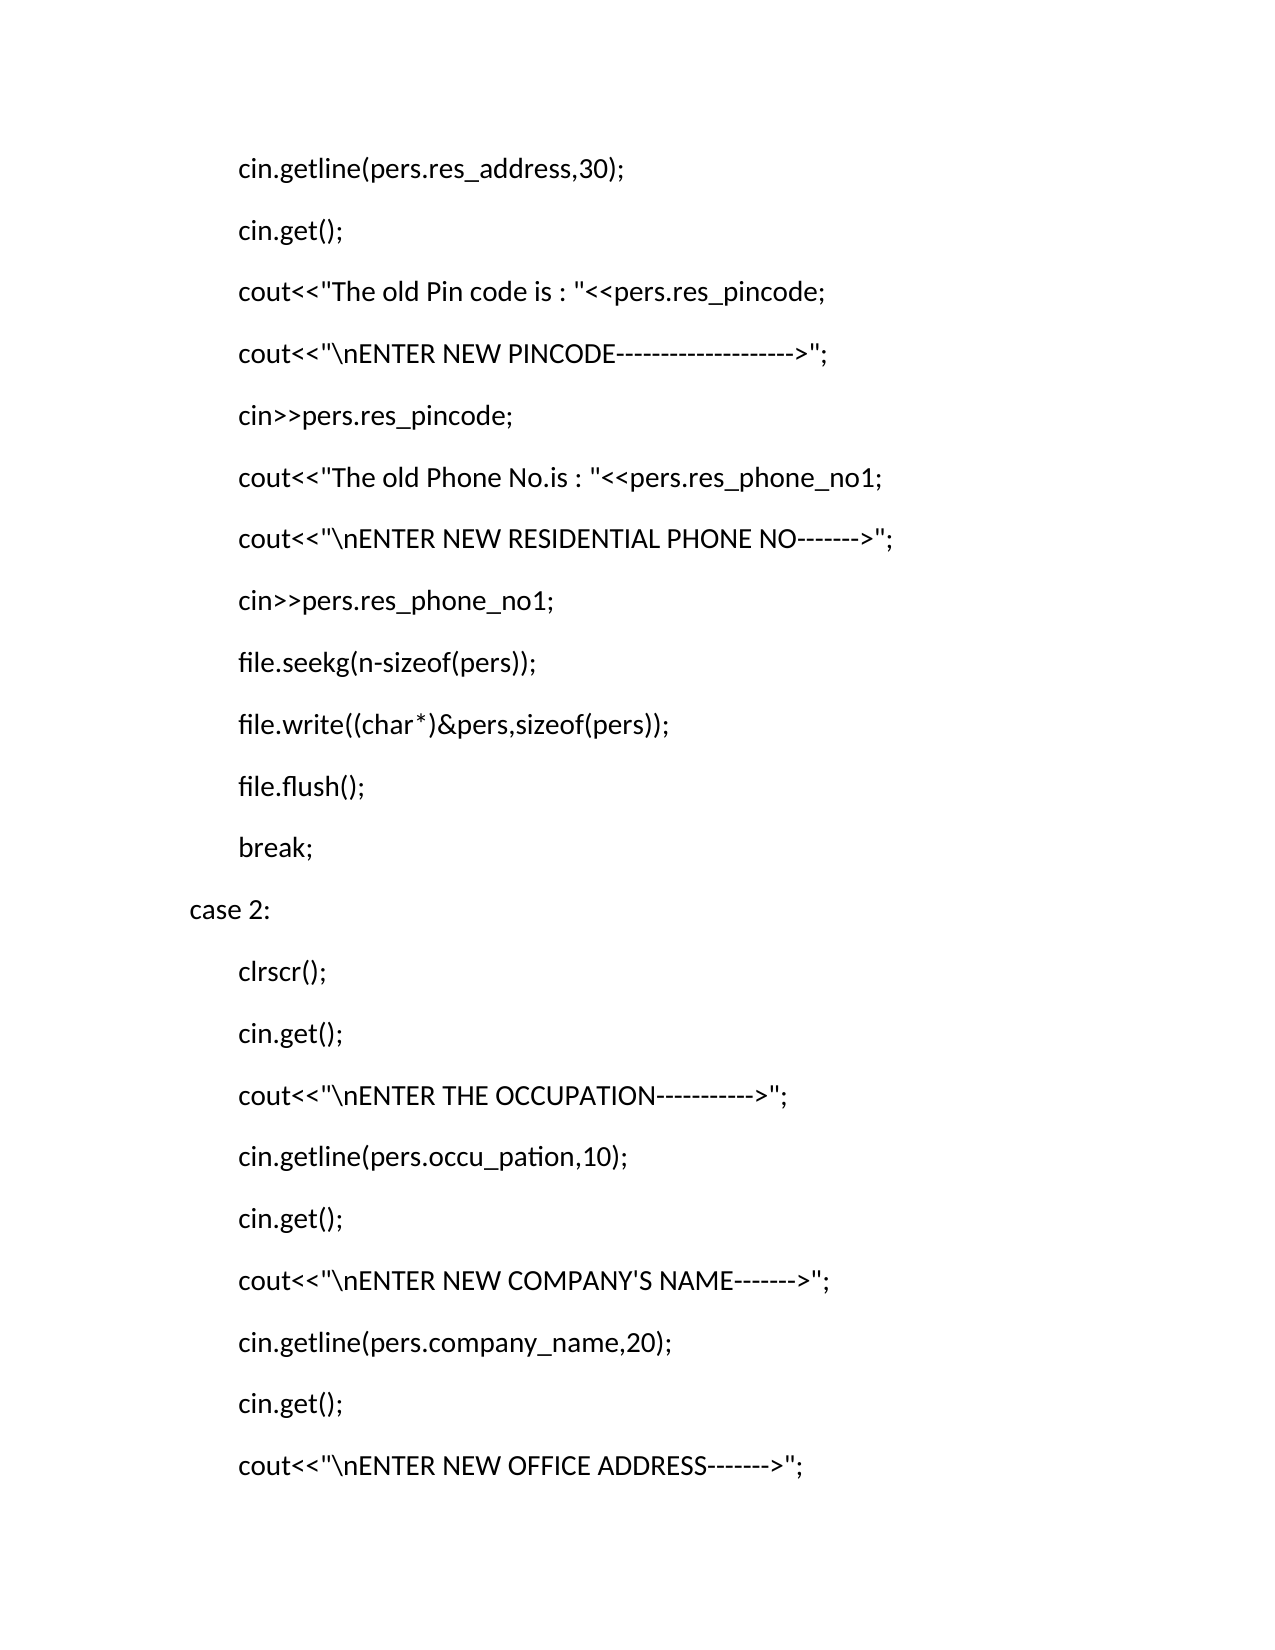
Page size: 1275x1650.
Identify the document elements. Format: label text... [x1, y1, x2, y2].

text file.flush(); [150, 768, 1125, 803]
text cout<<"The old Pin code is : "<<pers.res_pincode; [150, 273, 1125, 309]
text cin.getline(pers.occu_pation,10); [150, 1138, 1125, 1174]
text cout<<"\nENTER NEW RESIDENTIAL PHONE NO------->"; [150, 521, 1125, 556]
text file.seekg(n-sizeof(pers)); [150, 644, 1125, 680]
text cout<<"The old Phone No.is : "<<pers.res_phone_no1; [150, 459, 1125, 494]
text clrscr(); [150, 953, 1125, 989]
text cin.getline(pers.company_name,20); [150, 1324, 1125, 1359]
text case 2: [150, 891, 1125, 927]
text cin.get(); [150, 1015, 1125, 1050]
text cout<<"\nENTER NEW COMPANY'S NAME------->"; [150, 1262, 1125, 1297]
text file.write((char*)&pers,sizeof(pers)); [150, 706, 1125, 742]
text cin.get(); [150, 1385, 1125, 1421]
text break; [150, 829, 1125, 865]
text cin>>pers.res_phone_no1; [150, 582, 1125, 618]
text cout<<"\nENTER NEW OFFICE ADDRESS------->"; [150, 1447, 1125, 1483]
text cin>>pers.res_pincode; [150, 397, 1125, 433]
text cin.get(); [150, 212, 1125, 247]
text cin.getline(pers.res_address,30); [150, 150, 1125, 186]
text cout<<"\nENTER THE OCCUPATION----------->"; [150, 1077, 1125, 1112]
text cout<<"\nENTER NEW PINCODE-------------------->"; [150, 335, 1125, 371]
text cin.get(); [150, 1200, 1125, 1236]
